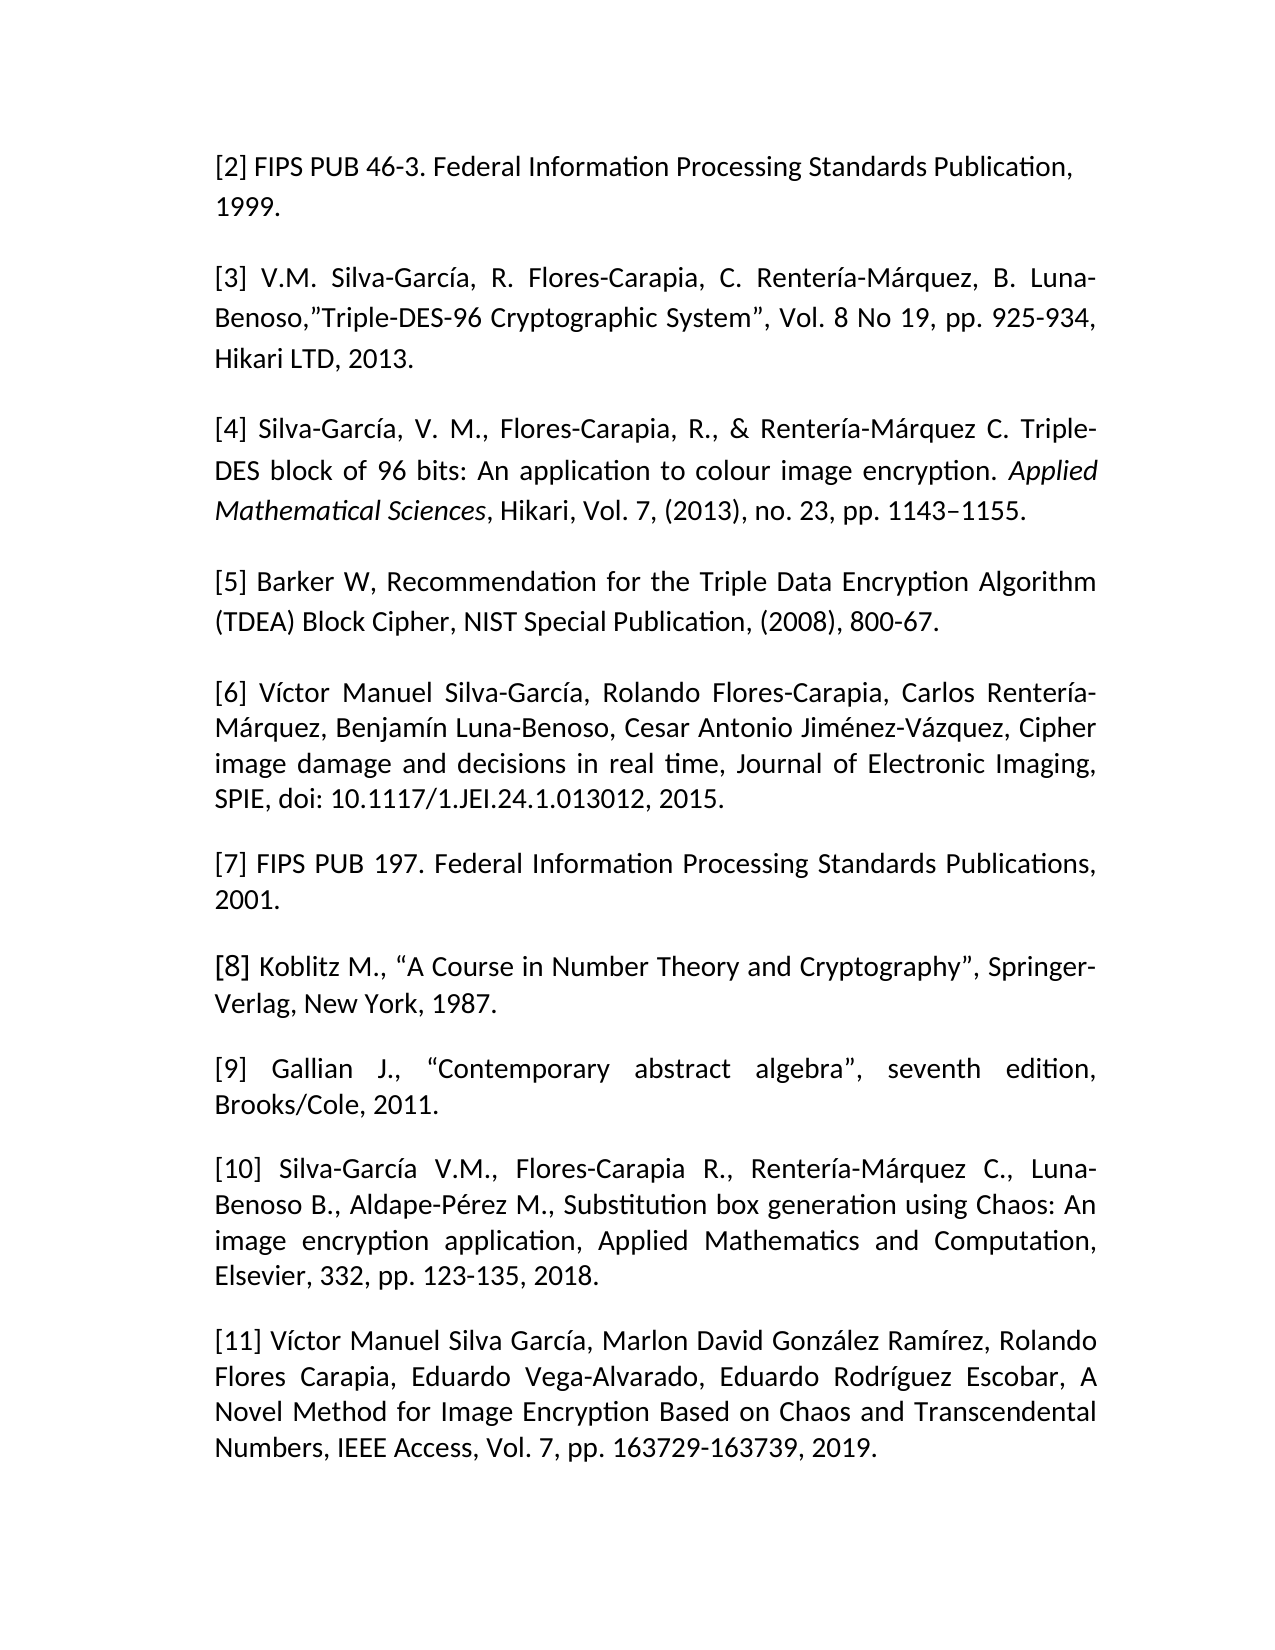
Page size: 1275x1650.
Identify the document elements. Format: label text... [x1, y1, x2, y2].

text [7] FIPS PUB 197. Federal Information Processing Standards Publications, 2001. [214, 845, 1098, 917]
text [10] Silva-García V.M., Flores-Carapia R., Rentería-Márquez C., Luna-Benoso B., Aldape-Pérez M., Substitution box generation using Chaos: An image encryption application, Applied Mathematics and Computation, Elsevier, 332, pp. 123-135, 2018. [214, 1151, 1098, 1293]
text [2] FIPS PUB 46-3. Federal Information Processing Standards Publication, 1999. [215, 148, 1098, 224]
text [8] Koblitz M., “A Course in Number Theory and Cryptography”, Springer-Verlag, New York, 1987. [214, 946, 1098, 1021]
text [6] Víctor Manuel Silva-García, Rolando Flores-Carapia, Carlos Rentería- Márquez, Benjamín Luna-Benoso, Cesar Antonio Jiménez-Vázquez, Cipher image damage and decisions in real time, Journal of Electronic Imaging, SPIE, doi: 10.1117/1.JEI.24.1.013012, 2015. [214, 674, 1098, 816]
text [4] Silva-García, V. M., Flores-Carapia, R., & Rentería-Márquez C. Triple-DES block of 96 bits: An application to colour image encryption. Applied Mathematical Sciences, Hikari, Vol. 7, (2013), no. 23, pp. 1143–1155. [214, 411, 1098, 528]
text [9] Gallian J., “Contemporary abstract algebra”, seventh edition, Brooks/Cole, 2011. [214, 1050, 1098, 1121]
text [5] Barker W, Recommendation for the Triple Data Encryption Algorithm (TDEA) Block Cipher, NIST Special Publication, (2008), 800-67. [214, 563, 1098, 639]
text [11] Víctor Manuel Silva García, Marlon David González Ramírez, Rolando Flores Carapia, Eduardo Vega-Alvarado, Eduardo Rodríguez Escobar, A Novel Method for Image Encryption Based on Chaos and Transcendental Numbers, IEEE Access, Vol. 7, pp. 163729-163739, 2019. [214, 1322, 1098, 1465]
text [3] V.M. Silva-García, R. Flores-Carapia, C. Rentería-Márquez, B. Luna-Benoso,”Triple-DES-96 Cryptographic System”, Vol. 8 No 19, pp. 925-934, Hikari LTD, 2013. [214, 259, 1098, 376]
